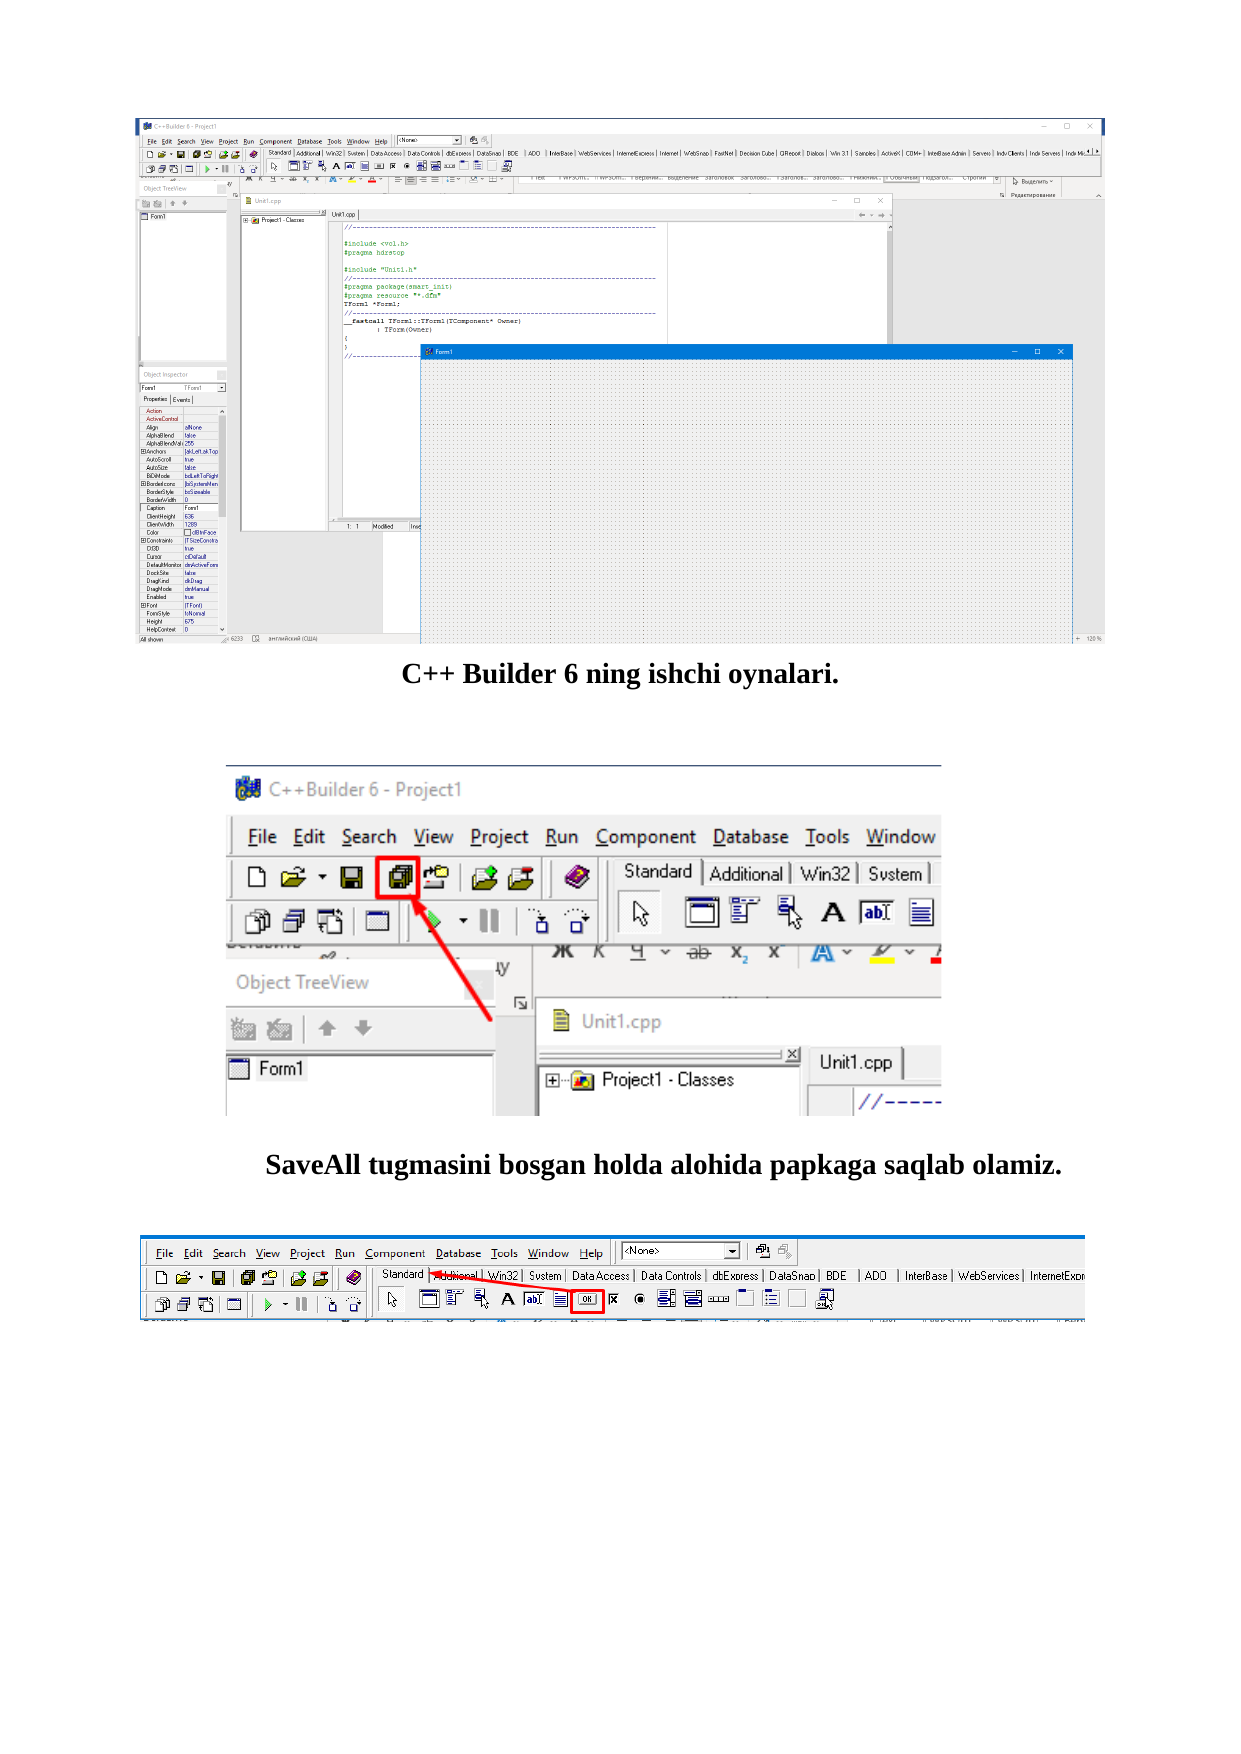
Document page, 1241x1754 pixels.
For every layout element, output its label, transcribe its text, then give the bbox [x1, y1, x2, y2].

picture [140, 1235, 1085, 1322]
text SaveAll tugmasini bosgan holda alohida papkaga saqlab olamiz. [206, 1147, 1122, 1181]
list C++ Builder 6 ning ishchi oynalari. [118, 656, 1122, 690]
picture [135, 118, 1105, 644]
picture [225, 765, 942, 1116]
